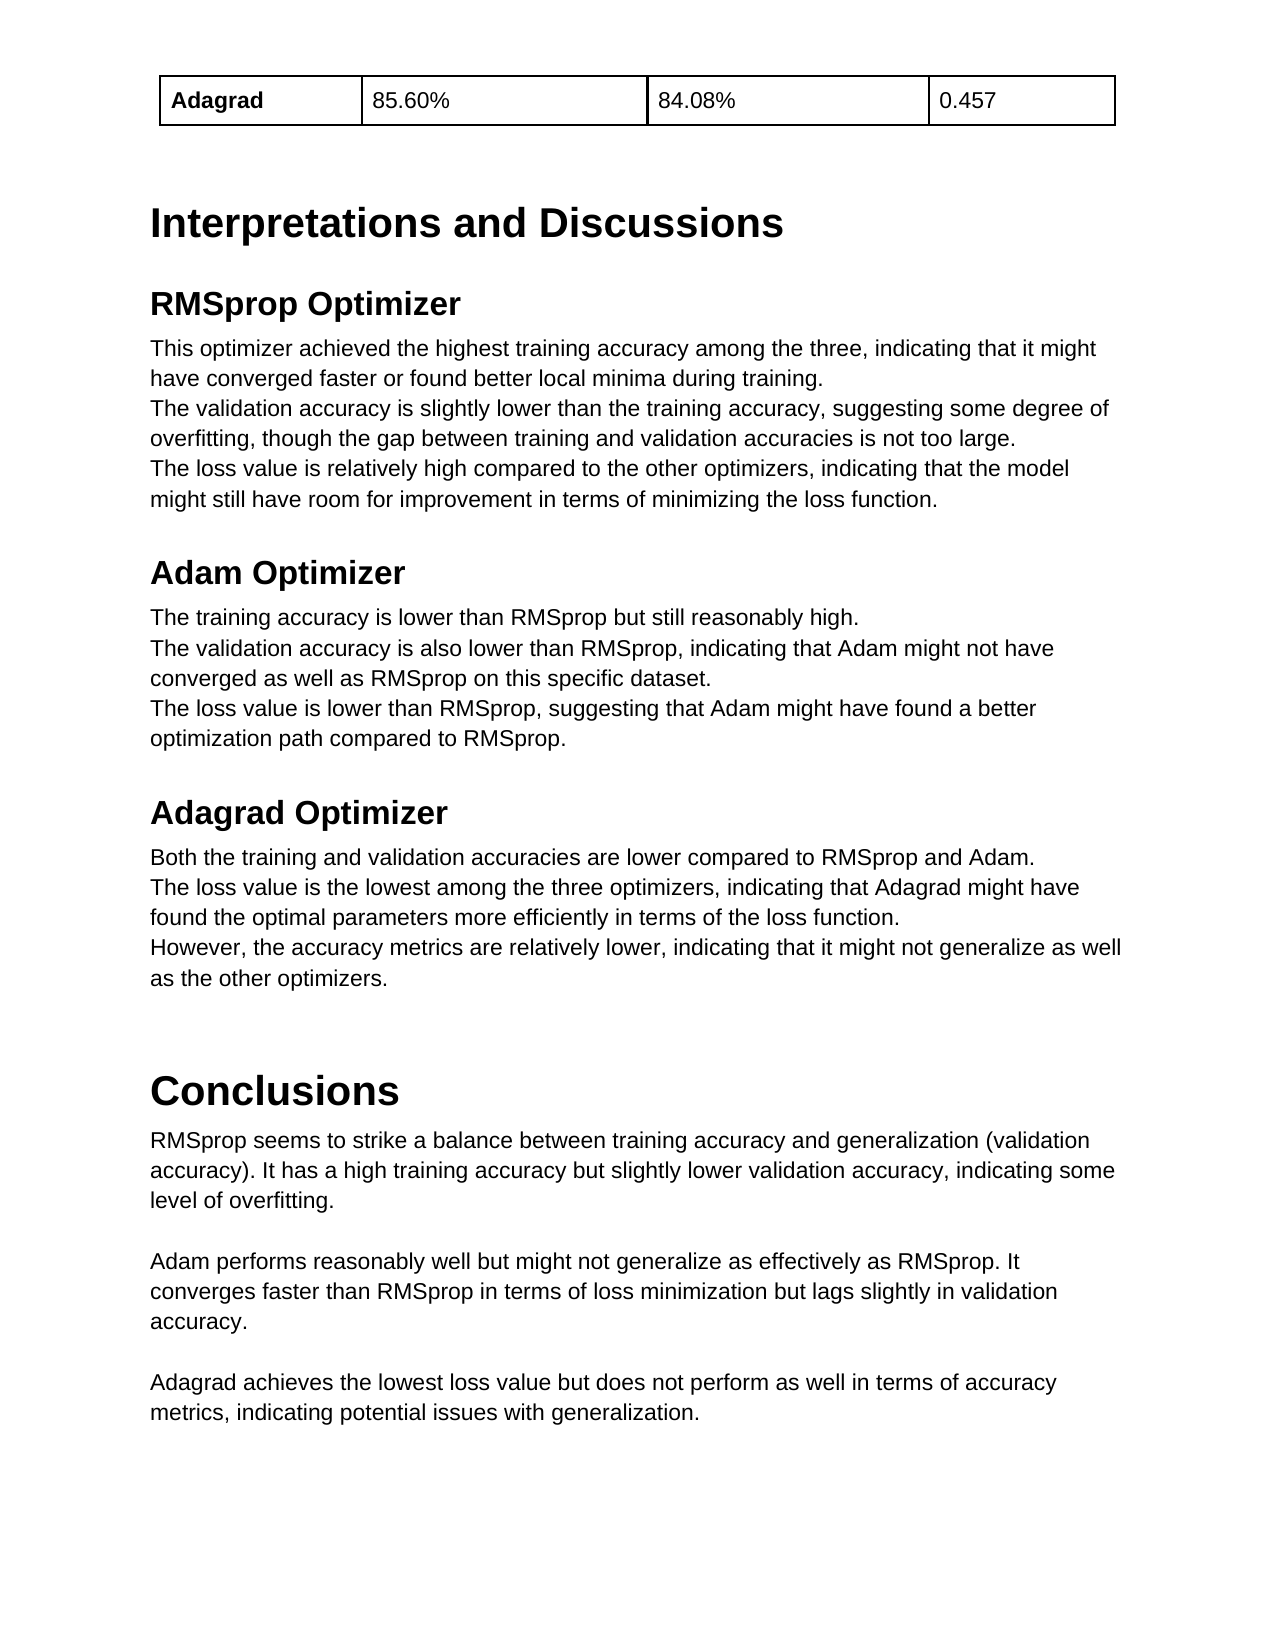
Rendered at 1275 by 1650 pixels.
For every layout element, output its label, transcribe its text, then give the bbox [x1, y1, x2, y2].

table_cell 84.08% [649, 77, 928, 124]
text The loss value is relatively high compared to the other optimizers, indicating that the model might still have room for improvement in terms of minimizing the loss function. [150, 455, 1125, 512]
subtitle Conclusions [150, 1067, 1125, 1114]
subtitle Adagrad Optimizer [150, 793, 1125, 831]
text Both the training and validation accuracies are lower compared to RMSprop and Adam. [150, 844, 1125, 870]
text The loss value is the lowest among the three optimizers, indicating that Adagrad might have found the optimal parameters more efficiently in terms of the loss function. [150, 874, 1125, 931]
text The loss value is lower than RMSprop, suggesting that Adam might have found a better optimization path compared to RMSprop. [150, 695, 1125, 751]
text However, the accuracy metrics are relatively lower, indicating that it might not generalize as well as the other optimizers. [150, 934, 1125, 991]
text This optimizer achieved the highest training accuracy among the three, indicating that it might have converged faster or found better local minima during training. [150, 334, 1125, 391]
text The validation accuracy is slightly lower than the training accuracy, suggesting some degree of overfitting, though the gap between training and validation accuracies is not too large. [150, 395, 1125, 452]
table_cell 85.60% [363, 77, 646, 124]
text Adam performs reasonably well but might not generalize as effectively as RMSprop. It converges faster than RMSprop in terms of loss minimization but lags slightly in validation accuracy. [150, 1248, 1125, 1335]
text The validation accuracy is also lower than RMSprop, indicating that Adam might not have converged as well as RMSprop on this specific dataset. [150, 634, 1125, 691]
subtitle RMSprop Optimizer [150, 284, 1125, 322]
text The training accuracy is lower than RMSprop but still reasonably high. [150, 604, 1125, 631]
text RMSprop seems to strike a balance between training accuracy and generalization (validation accuracy). It has a high training accuracy but slightly lower validation accuracy, indicating some level of overfitting. [150, 1127, 1125, 1214]
subtitle Interpretations and Discussions [150, 198, 1125, 246]
table_cell Adagrad [161, 77, 361, 124]
subtitle Adam Optimizer [150, 553, 1125, 592]
table_cell 0.457 [930, 77, 1114, 124]
text Adagrad achieves the lowest loss value but does not perform as well in terms of accuracy metrics, indicating potential issues with generalization. [150, 1369, 1125, 1425]
